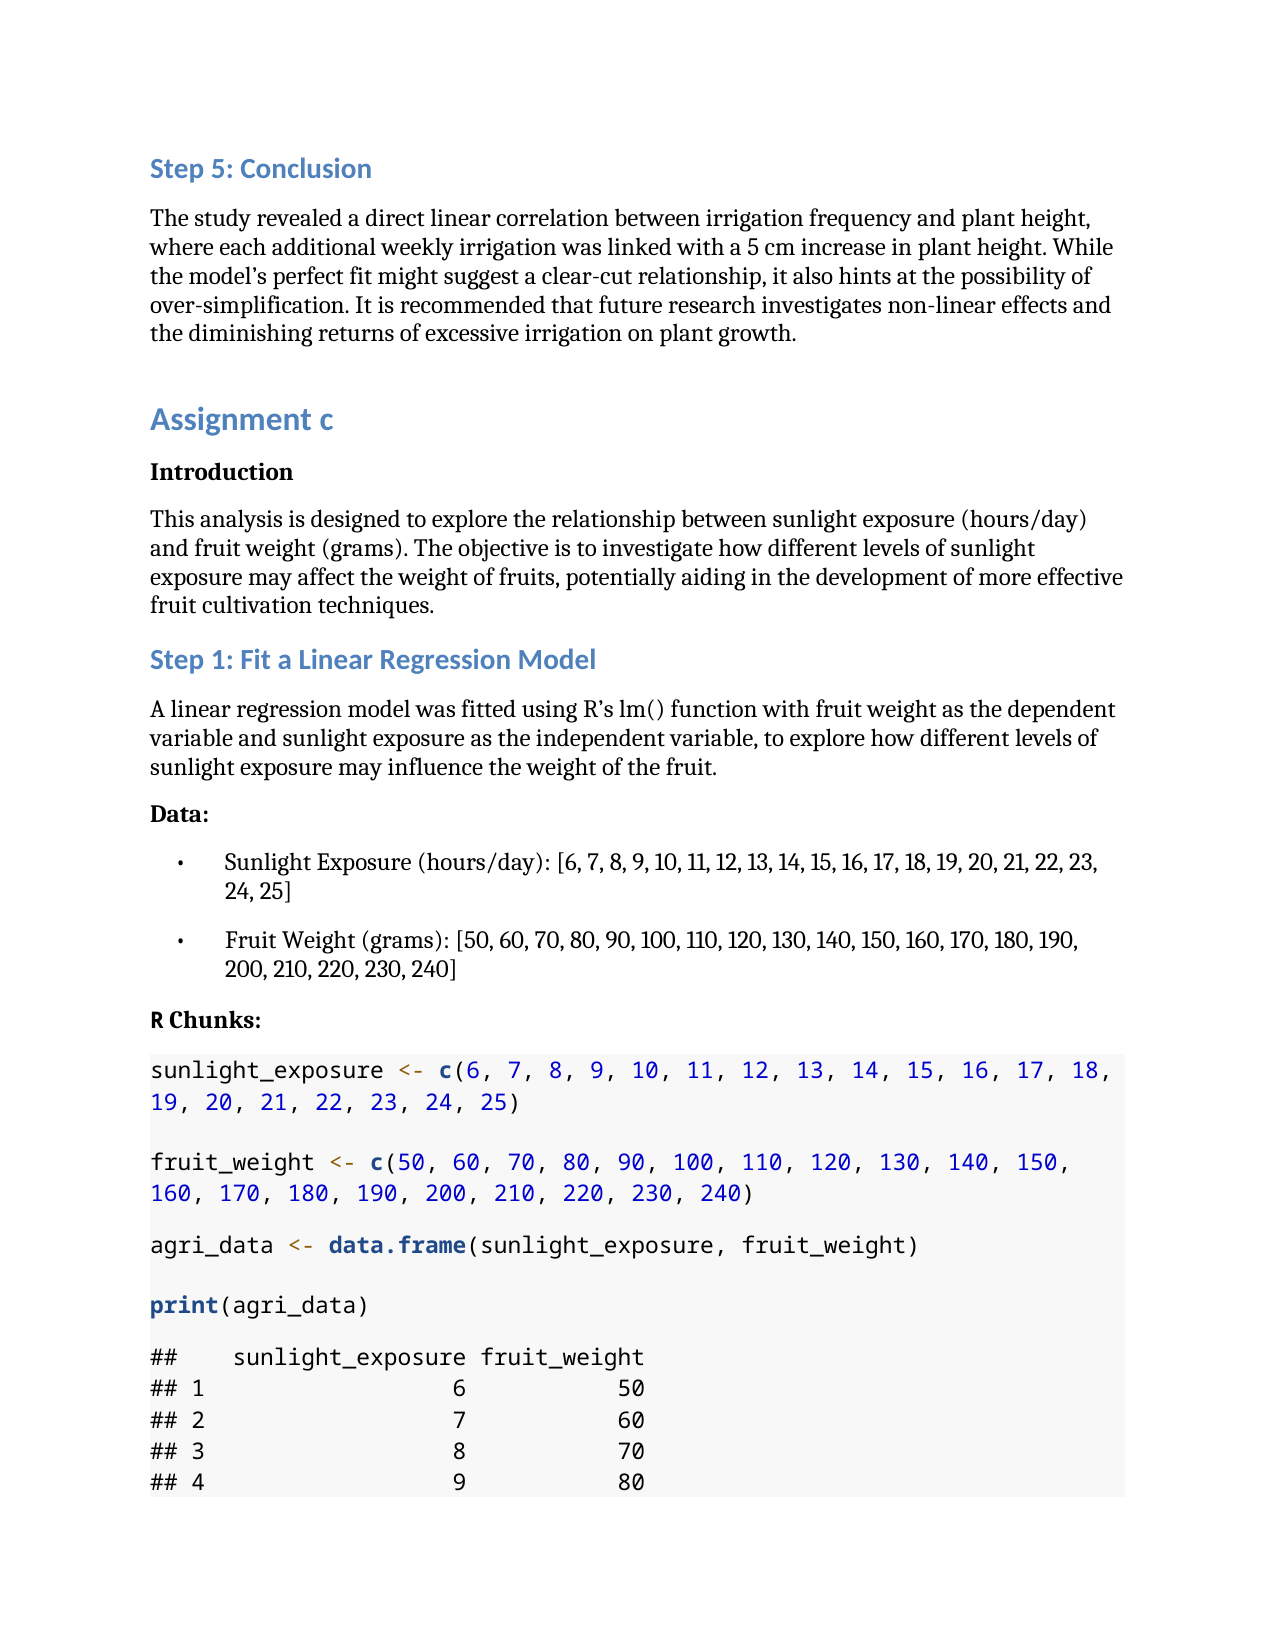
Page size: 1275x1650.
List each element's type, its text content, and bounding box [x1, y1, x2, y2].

subtitle Step 5: Conclusion [150, 150, 1125, 186]
text This analysis is designed to explore the relationship between sunlight exposure (hours/day) and fruit weight (grams). The objective is to investigate how different levels of sunlight exposure may affect the weight of fruits, potentially aiding in the development of more effective fruit cultivation techniques. [150, 505, 1125, 620]
text agri_data <- data.frame(sunlight_exposure, fruit_weight) print(agri_data) [150, 1229, 1125, 1320]
text sunlight_exposure <- c(6, 7, 8, 9, 10, 11, 12, 13, 14, 15, 16, 17, 18, 19, 20, 21, 22, 23, 24, 25) fruit_weight <- c(50, 60, 70, 80, 90, 100, 110, 120, 130, 140, 150, 160, 170, 180, 190, 200, 210, 220, 230, 240) [150, 1054, 1125, 1208]
text Data: [150, 800, 1125, 829]
text Introduction [150, 458, 1125, 486]
list Fruit Weight (grams): [50, 60, 70, 80, 90, 100, 110, 120, 130, 140, 150, 160, 170, 180, 190, 200, 210, 220, 230, 240] [175, 926, 1125, 984]
text R Chunks: [150, 1004, 1125, 1036]
text The study revealed a direct linear correlation between irrigation frequency and plant height, where each additional weekly irrigation was linked with a 5 cm increase in plant height. While the model’s perfect fit might suggest a clear-cut relationship, it also hints at the possibility of over-simplification. It is recommended that future research investigates non-linear effects and the diminishing returns of excessive irrigation on plant growth. [150, 204, 1125, 348]
text A linear regression model was fitted using R’s lm() function with fruit weight as the dependent variable and sunlight exposure as the independent variable, to explore how different levels of sunlight exposure may influence the weight of the fruit. [150, 695, 1125, 782]
list Sunlight Exposure (hours/day): [6, 7, 8, 9, 10, 11, 12, 13, 14, 15, 16, 17, 18, 19, 20, 21, 22, 23, 24, 25] [175, 848, 1125, 905]
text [150, 1341, 1125, 1497]
subtitle Step 1: Fit a Linear Regression Model [150, 641, 1125, 677]
subtitle Assignment c [150, 398, 1125, 439]
